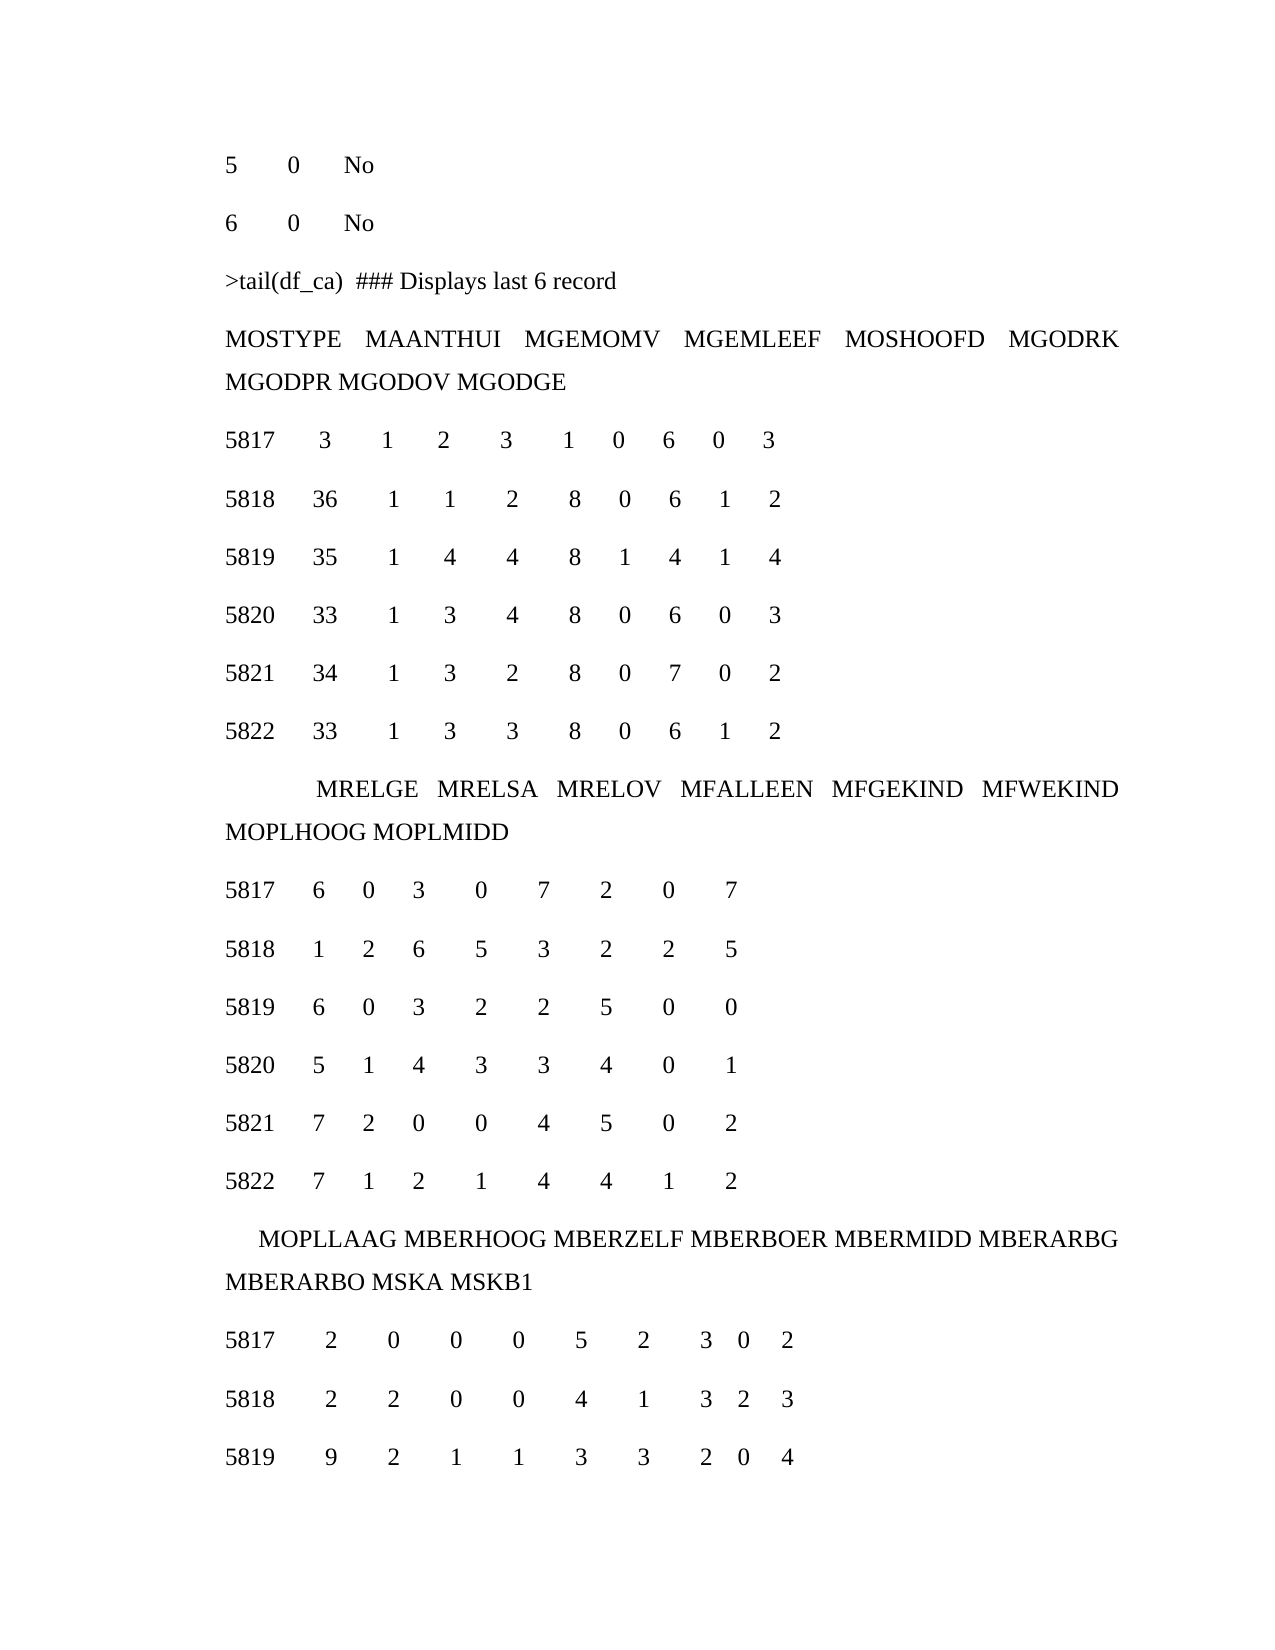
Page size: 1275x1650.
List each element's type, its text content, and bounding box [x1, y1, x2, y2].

text 5818 2 2 0 0 4 1 3 2 3 [225, 1384, 1120, 1412]
text 5819 35 1 4 4 8 1 4 1 4 [225, 542, 1120, 571]
text 5821 34 1 3 2 8 0 7 0 2 [225, 658, 1120, 687]
text MOPLLAAG MBERHOOG MBERZELF MBERBOER MBERMIDD MBERARBG MBERARBO MSKA MSKB1 [225, 1224, 1120, 1296]
text MRELGE MRELSA MRELOV MFALLEEN MFGEKIND MFWEKIND MOPLHOOG MOPLMIDD [225, 774, 1120, 846]
text 6 0 No [225, 208, 1120, 237]
text MOSTYPE MAANTHUI MGEMOMV MGEMLEEF MOSHOOFD MGODRK MGODPR MGODOV MGODGE [225, 324, 1120, 396]
text 5820 5 1 4 3 3 4 0 1 [225, 1050, 1120, 1079]
text 5821 7 2 0 0 4 5 0 2 [225, 1108, 1120, 1137]
text 5817 6 0 3 0 7 2 0 7 [225, 876, 1120, 904]
text 5819 9 2 1 1 3 3 2 0 4 [225, 1442, 1120, 1471]
text 5817 2 0 0 0 5 2 3 0 2 [225, 1326, 1120, 1354]
text 5818 1 2 6 5 3 2 2 5 [225, 934, 1120, 962]
text >tail(df_ca) ### Displays last 6 record [225, 266, 1120, 295]
text 5819 6 0 3 2 2 5 0 0 [225, 992, 1120, 1021]
text 5 0 No [225, 150, 1120, 179]
text 5820 33 1 3 4 8 0 6 0 3 [225, 600, 1120, 629]
text 5818 36 1 1 2 8 0 6 1 2 [225, 484, 1120, 512]
text 5822 7 1 2 1 4 4 1 2 [225, 1166, 1120, 1195]
text 5822 33 1 3 3 8 0 6 1 2 [225, 716, 1120, 745]
text 5817 3 1 2 3 1 0 6 0 3 [225, 426, 1120, 454]
